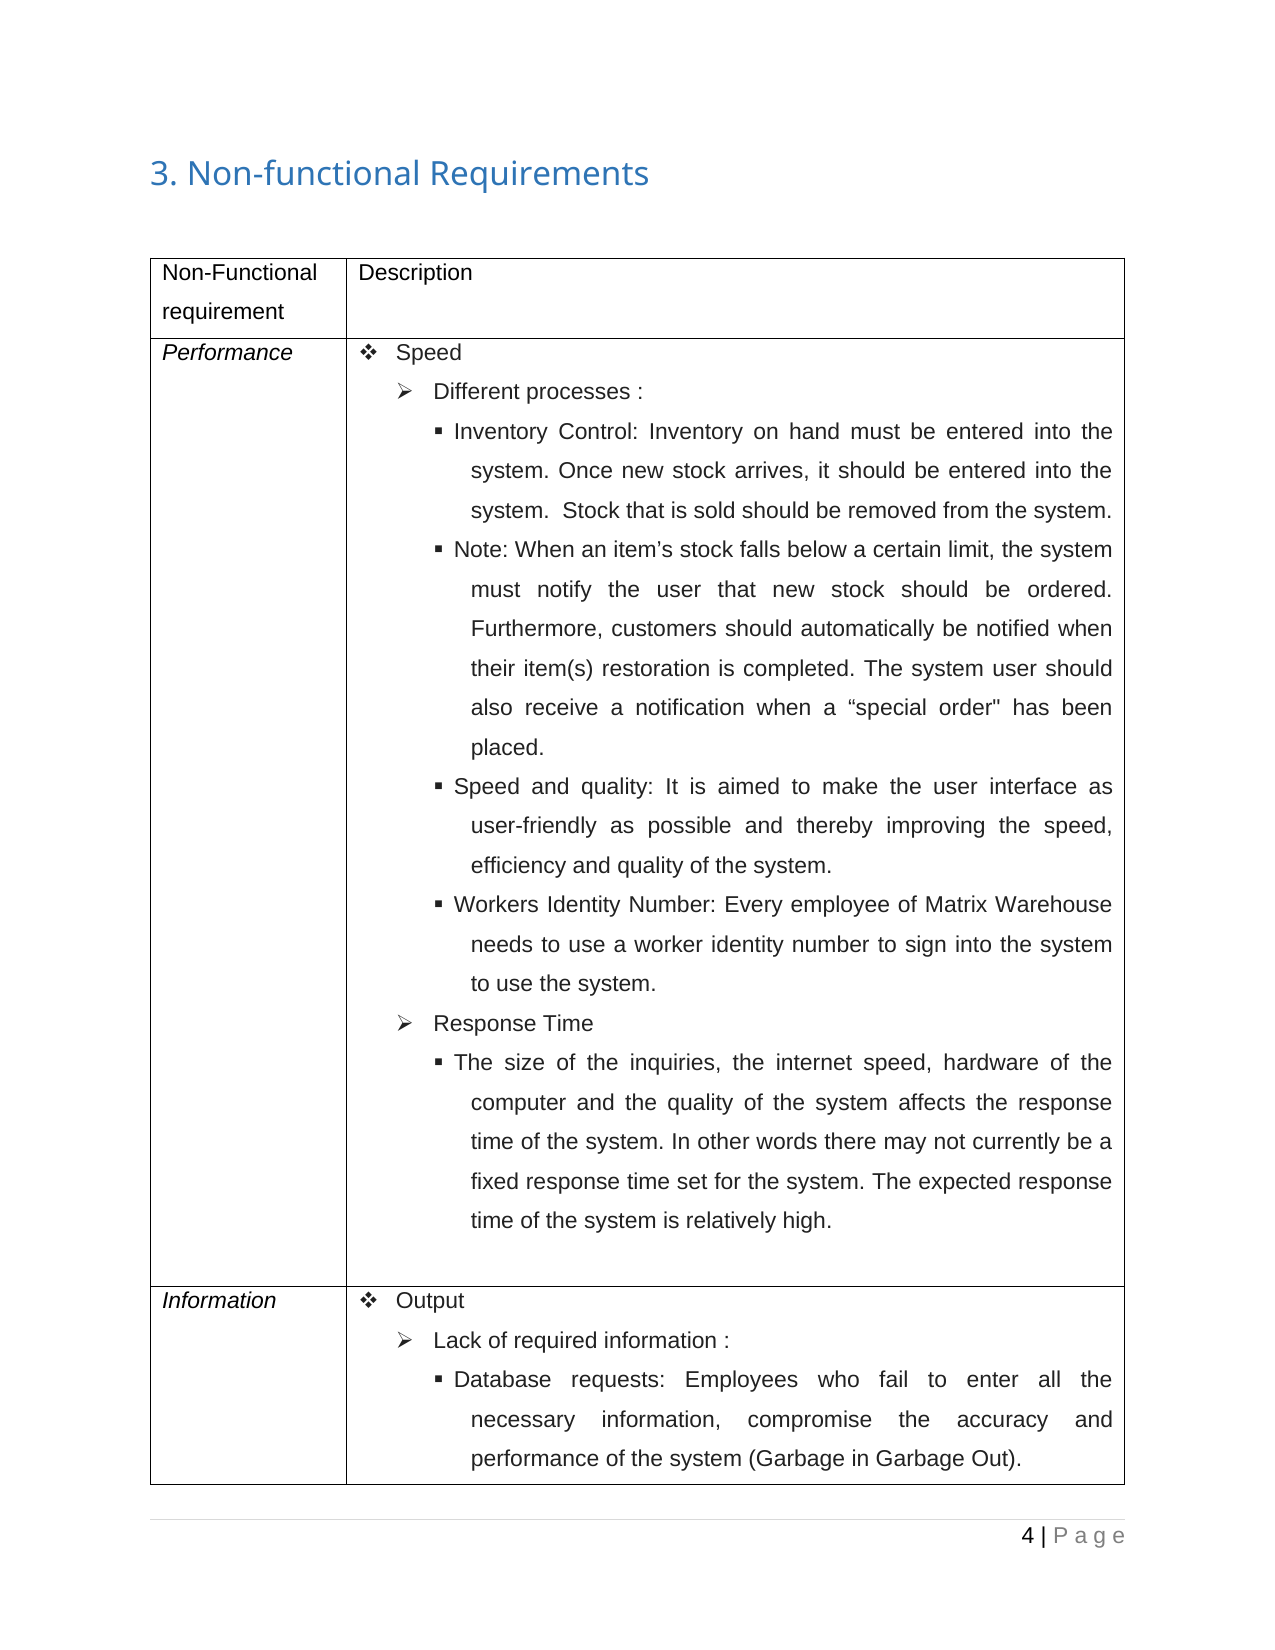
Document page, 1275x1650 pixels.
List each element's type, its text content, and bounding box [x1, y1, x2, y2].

table_cell Performance [151, 339, 346, 1286]
table_header Description [347, 259, 1124, 338]
table_cell Speed Different processes : Inventory Control: Inventory on hand must be entered into the system. Once new stock arrives, it should be entered into the system. Stock that is sold should be removed from the system. Note: When an item’s stock falls below a certain limit, the system must notify the user that new stock should be ordered. Furthermore, customers should automatically be notified when their item(s) restoration is completed. The system user should also receive a notification when a “special order" has been placed. Speed ​​and quality: It is aimed to make the user interface as user-friendly as possible and thereby improving the speed, efficiency and quality of the system. Workers Identity Number: Every employee of Matrix Warehouse needs to use a worker identity number to sign into the system to use the system. Response Time The size of the inquiries, the internet speed, hardware of the computer and the quality of the system affects the response time of the system. In other words there may not currently be a fixed response time set for the system. The expected response time of the system is relatively high. [347, 339, 1124, 1286]
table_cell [347, 1287, 1124, 1483]
table_cell Information [151, 1287, 346, 1483]
subtitle 3. Non-functional Requirements [150, 150, 1125, 195]
table_header Non-Functional requirement [151, 259, 346, 338]
